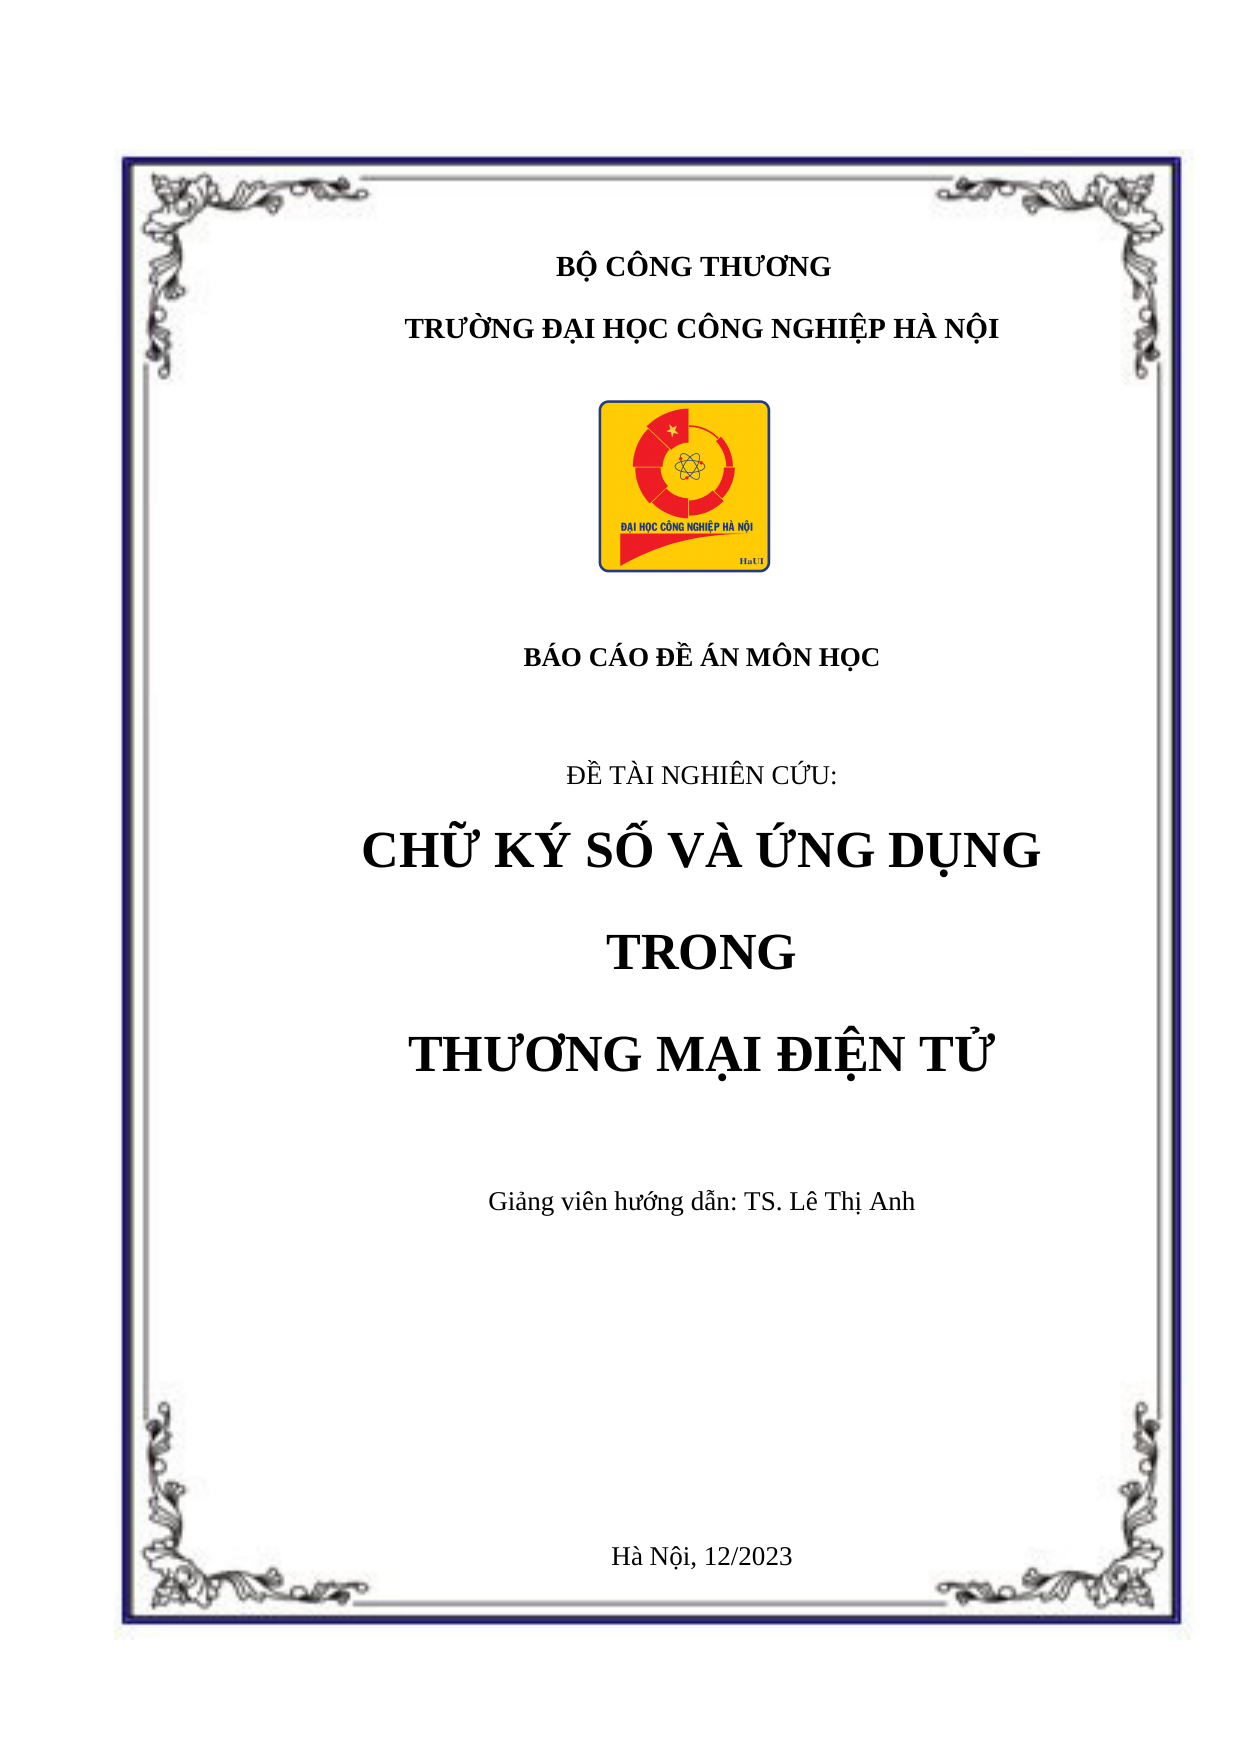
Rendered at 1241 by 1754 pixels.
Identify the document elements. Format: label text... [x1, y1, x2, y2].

text Giảng viên hướng dẫn: TS. Lê Thị Anh [252, 1184, 1152, 1216]
text Hà Nội, 12/2023 [252, 1539, 1152, 1571]
text TRƯỜNG ĐẠI HỌC CÔNG NGHIỆP HÀ NỘI [177, 312, 1152, 345]
text TRONG [177, 921, 1152, 981]
text BÁO CÁO ĐỀ ÁN MÔN HỌC [177, 374, 1152, 672]
picture [114, 149, 1200, 1640]
text THƯƠNG MẠI ĐIỆN TỬ [177, 1023, 1152, 1083]
text BỘ CÔNG THƯƠNG [236, 249, 1152, 282]
text ĐỀ TÀI NGHIÊN CỨU: [177, 759, 1152, 791]
text CHỮ KÝ SỐ VÀ ỨNG DỤNG [177, 818, 1152, 878]
